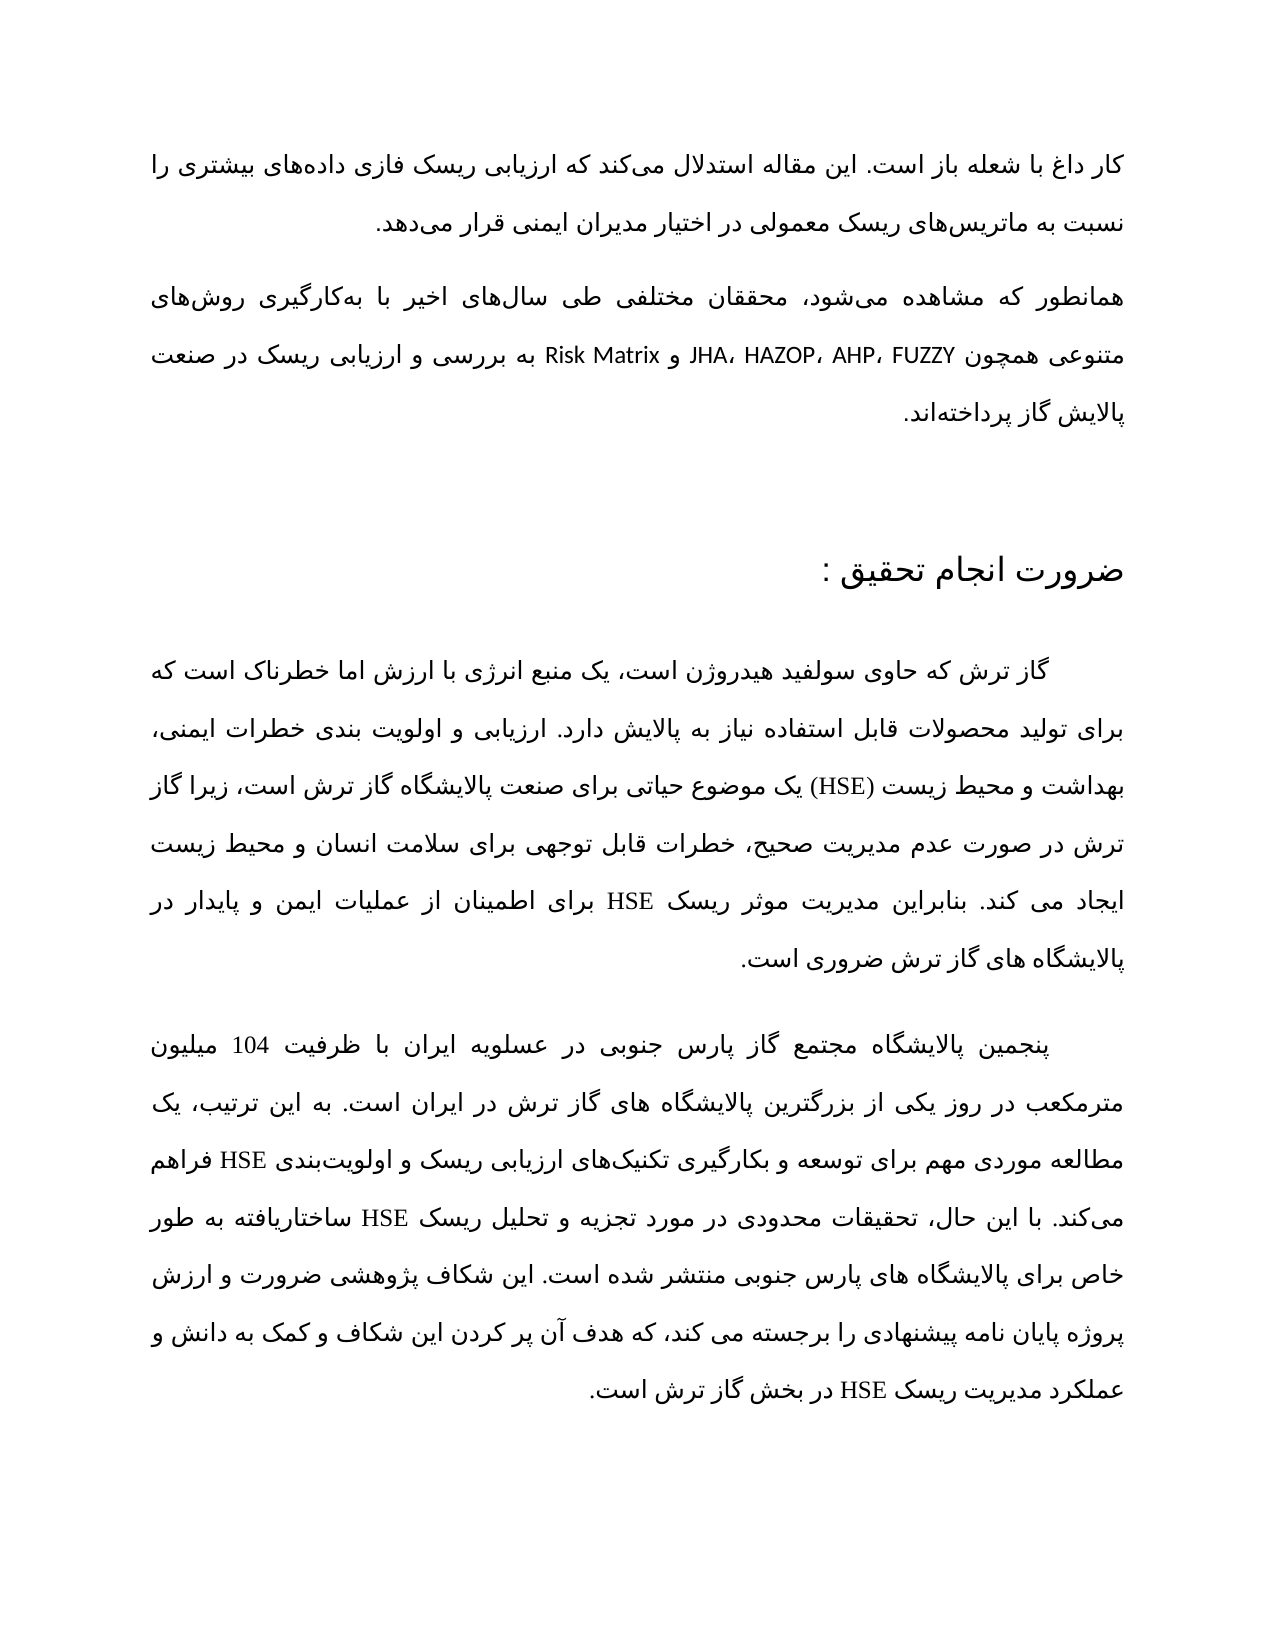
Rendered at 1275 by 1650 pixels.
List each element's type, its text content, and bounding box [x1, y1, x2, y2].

text گاز ترش که حاوی سولفید هیدروژن است، یک منبع انرژی با ارزش اما خطرناک است که برای تولید محصولات قابل استفاده نیاز به پالایش دارد. ارزیابی و اولویت بندی خطرات ایمنی، بهداشت و محیط زیست (HSE) یک موضوع حیاتی برای صنعت پالایشگاه گاز ترش است، زیرا گاز ترش در صورت عدم مدیریت صحیح، خطرات قابل توجهی برای سلامت انسان و محیط زیست ایجاد می کند. بنابراین مدیریت موثر ریسک HSE برای اطمینان از عملیات ایمن و پایدار در پالایشگاه های گاز ترش ضروری است. [150, 656, 1125, 973]
text ضرورت انجام تحقیق : [150, 550, 1125, 589]
text همانطور که مشاهده می‌شود، محققان مختلفی طی سال‌های اخیر با به‌کارگیری روش‌های متنوعی همچون JHA، HAZOP، AHP، FUZZY و Risk Matrix به بررسی و ارزیابی ریسک در صنعت پالایش گاز پرداخته‌اند. [150, 282, 1125, 427]
text پنجمین پالایشگاه مجتمع گاز پارس جنوبی در عسلویه ایران با ظرفیت 104 میلیون مترمکعب در روز یکی از بزرگترین پالایشگاه های گاز ترش در ایران است. به این ترتیب، یک مطالعه موردی مهم برای توسعه و بکارگیری تکنیک‌های ارزیابی ریسک و اولویت‌بندی HSE فراهم می‌کند. با این حال، تحقیقات محدودی در مورد تجزیه و تحلیل ریسک HSE ساختاریافته به طور خاص برای پالایشگاه های پارس جنوبی منتشر شده است. این شکاف پژوهشی ضرورت و ارزش پروژه پایان نامه پیشنهادی را برجسته می کند، که هدف آن پر کردن این شکاف و کمک به دانش و عملکرد مدیریت ریسک HSE در بخش گاز ترش است. [150, 1031, 1125, 1404]
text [150, 150, 1125, 236]
